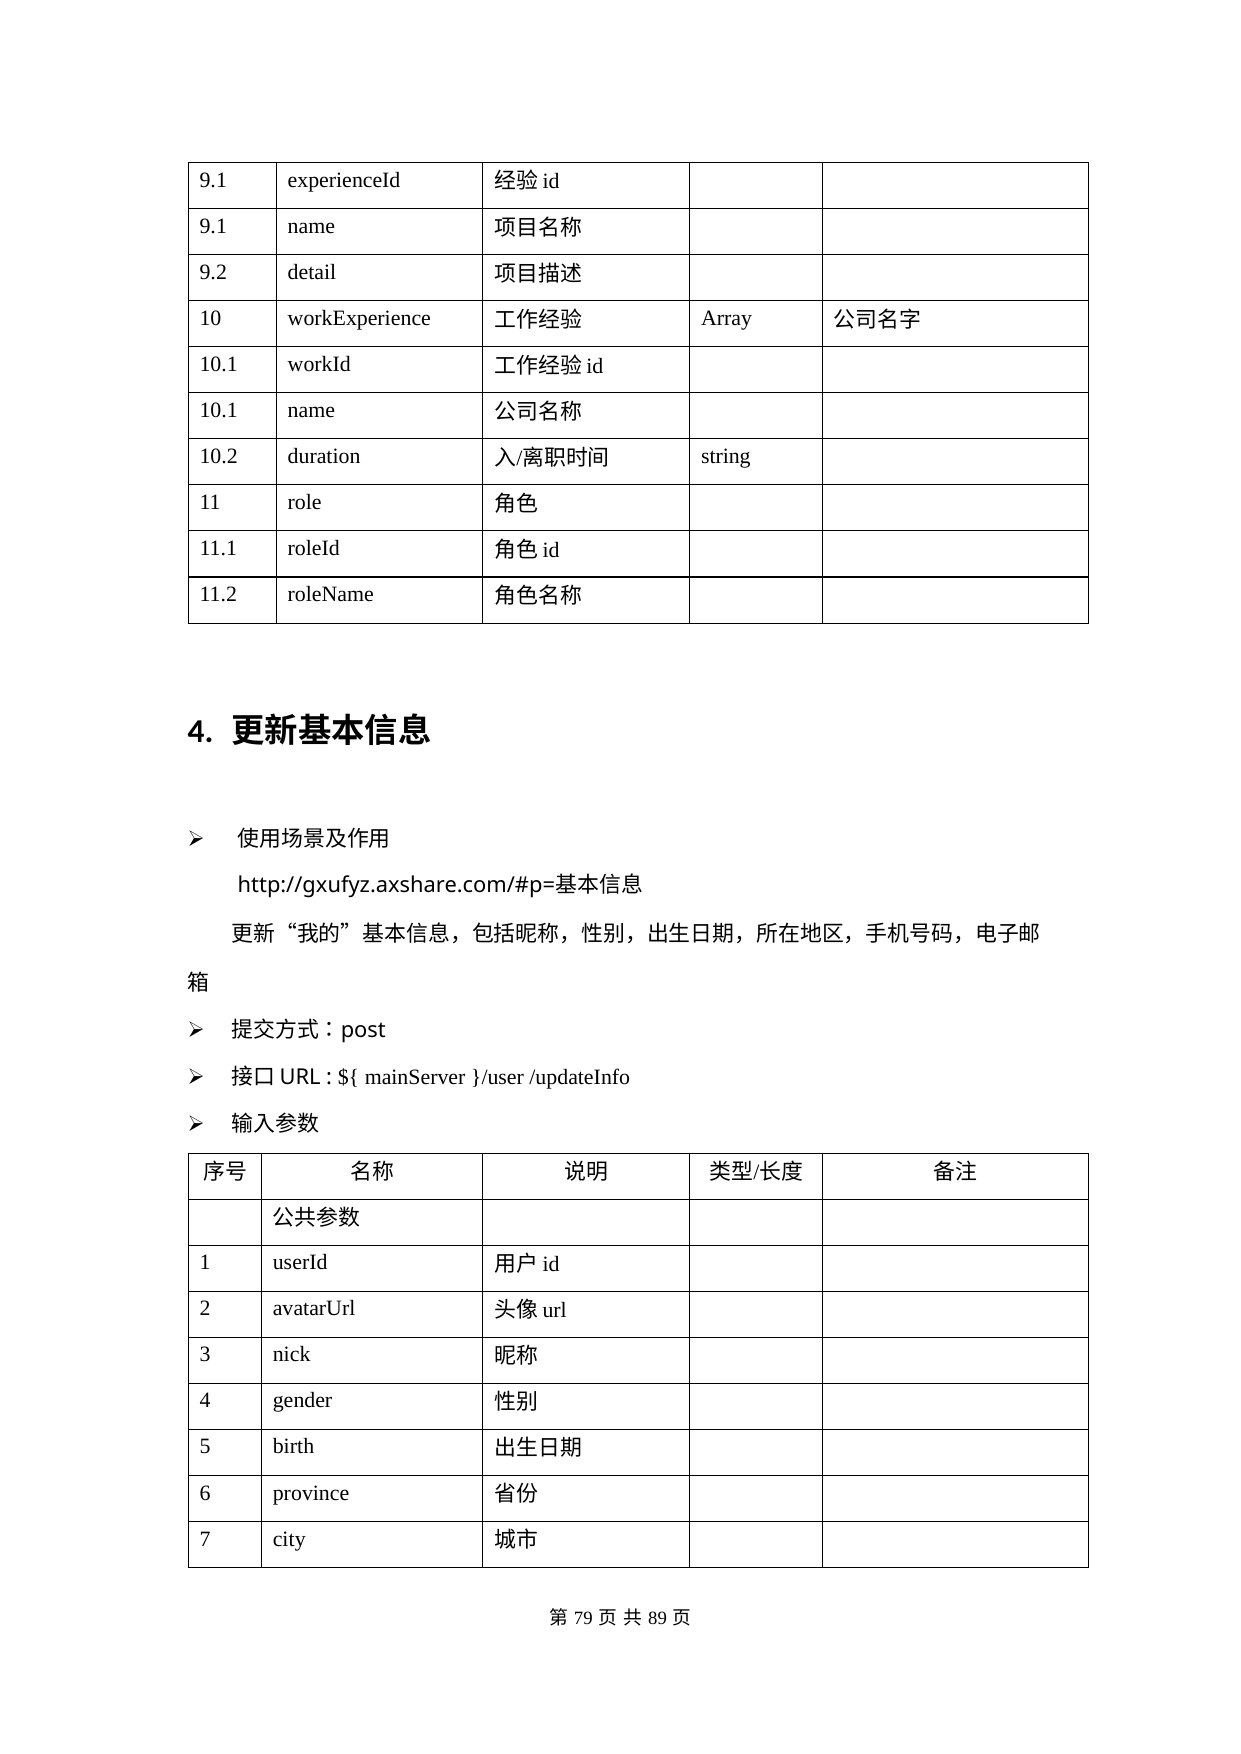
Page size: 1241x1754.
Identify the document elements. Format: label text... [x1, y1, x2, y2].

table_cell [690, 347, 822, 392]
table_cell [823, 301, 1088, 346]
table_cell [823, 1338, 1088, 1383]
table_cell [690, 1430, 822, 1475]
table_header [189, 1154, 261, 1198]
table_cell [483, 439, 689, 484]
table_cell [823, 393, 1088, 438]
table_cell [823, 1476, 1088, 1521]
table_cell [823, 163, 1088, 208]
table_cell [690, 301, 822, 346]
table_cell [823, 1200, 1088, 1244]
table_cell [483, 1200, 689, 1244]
text 更新“我的”基本信息，包括昵称，性别，出生日期，所在地区，手机号码，电子邮箱 [187, 915, 1053, 997]
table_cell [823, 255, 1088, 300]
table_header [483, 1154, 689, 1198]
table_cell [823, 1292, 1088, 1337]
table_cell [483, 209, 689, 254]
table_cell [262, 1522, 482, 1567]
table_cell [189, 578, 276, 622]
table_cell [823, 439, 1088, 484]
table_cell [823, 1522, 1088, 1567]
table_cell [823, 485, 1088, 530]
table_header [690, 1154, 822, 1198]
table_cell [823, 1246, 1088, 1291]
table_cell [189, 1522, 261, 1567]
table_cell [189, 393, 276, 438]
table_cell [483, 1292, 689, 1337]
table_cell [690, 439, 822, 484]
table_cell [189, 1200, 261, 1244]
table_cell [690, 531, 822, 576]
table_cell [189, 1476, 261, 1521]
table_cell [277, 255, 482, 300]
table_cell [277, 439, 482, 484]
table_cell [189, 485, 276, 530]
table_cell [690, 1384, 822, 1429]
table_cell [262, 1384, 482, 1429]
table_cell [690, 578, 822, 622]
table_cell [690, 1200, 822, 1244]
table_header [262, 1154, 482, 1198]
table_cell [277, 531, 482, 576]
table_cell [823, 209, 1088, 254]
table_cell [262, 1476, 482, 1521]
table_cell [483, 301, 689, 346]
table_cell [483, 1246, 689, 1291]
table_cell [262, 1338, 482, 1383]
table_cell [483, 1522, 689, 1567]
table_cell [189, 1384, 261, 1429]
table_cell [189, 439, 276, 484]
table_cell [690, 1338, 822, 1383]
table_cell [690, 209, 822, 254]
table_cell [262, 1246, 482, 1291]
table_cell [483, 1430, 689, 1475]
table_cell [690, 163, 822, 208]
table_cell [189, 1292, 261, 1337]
list 接口URL : ${ mainServer }/user /updateInfo [187, 1060, 1053, 1092]
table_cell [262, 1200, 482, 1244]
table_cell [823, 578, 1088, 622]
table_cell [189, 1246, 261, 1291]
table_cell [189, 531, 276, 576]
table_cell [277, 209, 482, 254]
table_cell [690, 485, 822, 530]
list 提交方式：post [187, 1012, 1053, 1045]
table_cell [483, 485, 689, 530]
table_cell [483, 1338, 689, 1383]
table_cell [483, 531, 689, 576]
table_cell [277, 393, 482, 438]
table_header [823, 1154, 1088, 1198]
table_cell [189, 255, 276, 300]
subtitle 更新基本信息 [187, 696, 1053, 761]
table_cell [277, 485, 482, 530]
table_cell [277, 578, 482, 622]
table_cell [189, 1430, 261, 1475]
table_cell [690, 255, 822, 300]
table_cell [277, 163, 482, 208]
text http://gxufyz.axshare.com/#p=基本信息 [237, 868, 1053, 901]
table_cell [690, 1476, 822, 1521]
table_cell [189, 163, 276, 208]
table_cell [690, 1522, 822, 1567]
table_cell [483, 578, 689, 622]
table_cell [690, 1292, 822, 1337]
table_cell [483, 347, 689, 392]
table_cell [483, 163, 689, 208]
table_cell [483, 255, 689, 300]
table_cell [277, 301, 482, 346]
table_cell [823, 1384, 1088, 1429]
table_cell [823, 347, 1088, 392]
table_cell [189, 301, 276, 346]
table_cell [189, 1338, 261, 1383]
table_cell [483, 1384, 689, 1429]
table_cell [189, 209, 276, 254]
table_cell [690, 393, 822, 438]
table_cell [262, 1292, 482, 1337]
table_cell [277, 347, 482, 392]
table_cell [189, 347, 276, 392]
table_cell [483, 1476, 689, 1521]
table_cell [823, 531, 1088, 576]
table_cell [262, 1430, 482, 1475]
list 使用场景及作用 [187, 823, 1053, 855]
list 输入参数 [187, 1107, 1053, 1140]
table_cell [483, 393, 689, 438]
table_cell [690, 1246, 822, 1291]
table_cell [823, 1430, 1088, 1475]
